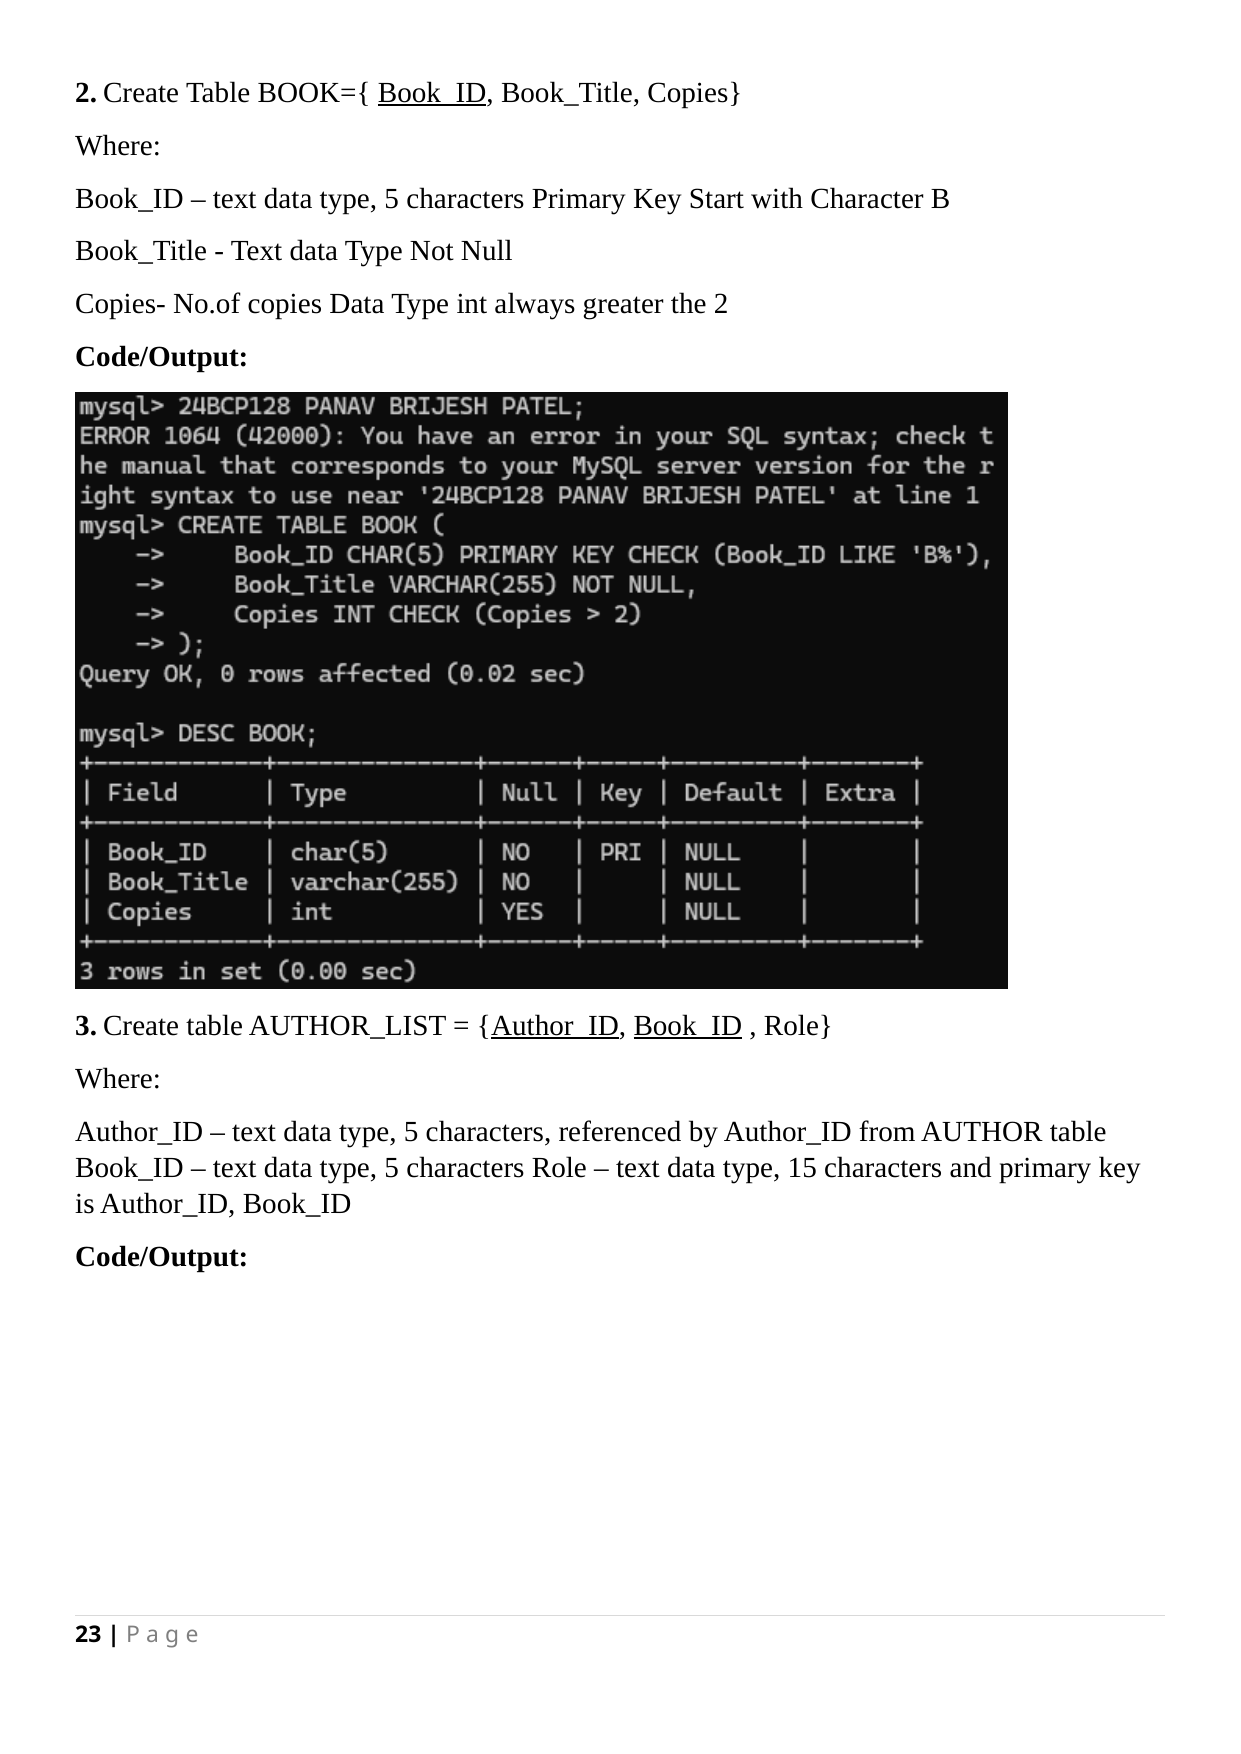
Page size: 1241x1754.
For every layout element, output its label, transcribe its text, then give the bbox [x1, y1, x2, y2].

text Where: [75, 128, 1165, 161]
text 2. Create Table BOOK={ Book_ID, Book_Title, Copies} [75, 75, 1165, 108]
text Where: [75, 1061, 1165, 1094]
text Code/Output: [75, 1239, 1165, 1272]
text Copies- No.of copies Data Type int always greater the 2 [75, 286, 1165, 320]
text Code/Output: [75, 339, 1165, 373]
text Author_ID – text data type, 5 characters, referenced by Author_ID from AUTHOR table Book_ID – text data type, 5 characters Role – text data type, 15 characters and primary key is Author_ID, Book_ID [75, 1114, 1165, 1220]
text Book_ID – text data type, 5 characters Primary Key Start with Character B [75, 181, 1165, 214]
picture [75, 392, 1008, 989]
text Book_Title - Text data Type Not Null [75, 233, 1165, 267]
text 3. Create table AUTHOR_LIST = {Author_ID, Book_ID , Role} [75, 1008, 1165, 1042]
